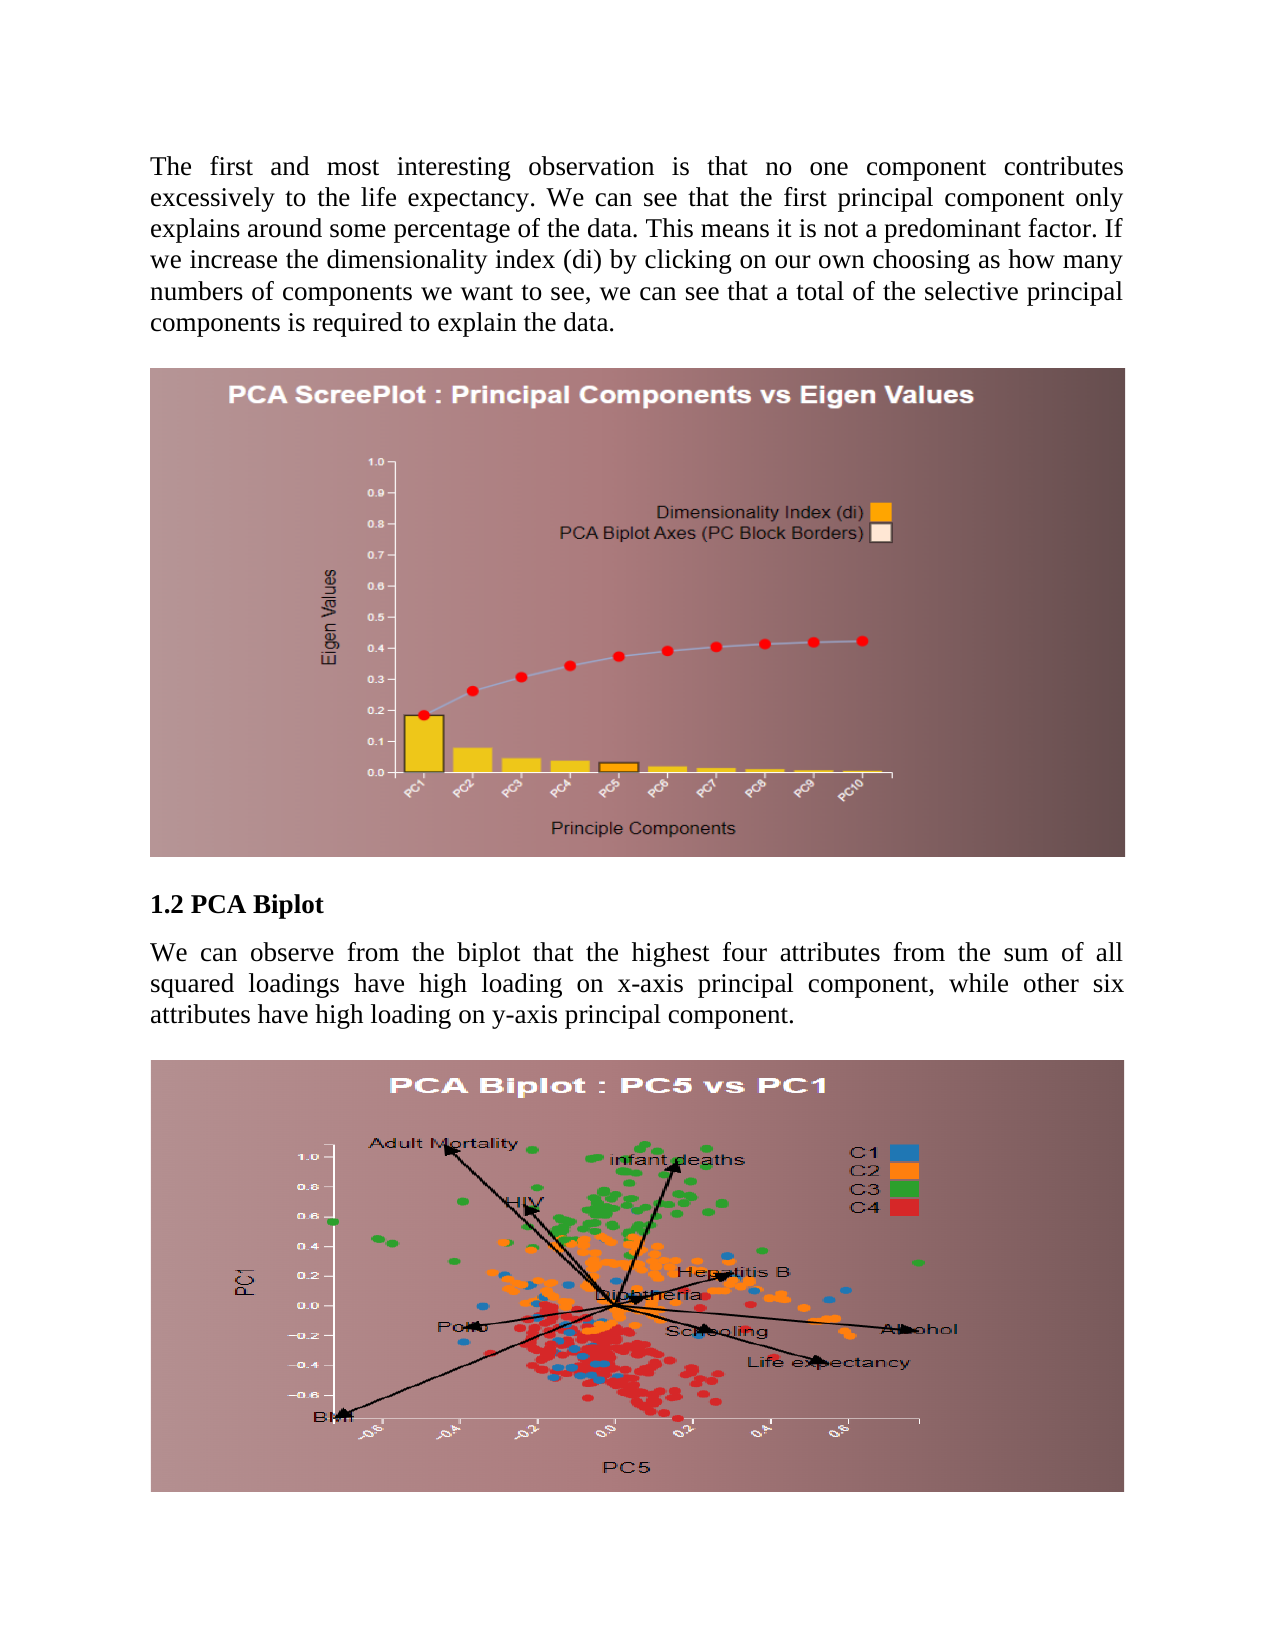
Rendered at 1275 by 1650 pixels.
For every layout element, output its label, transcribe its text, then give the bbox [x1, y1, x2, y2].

picture [150, 368, 1125, 857]
text 1.2 PCA Biplot [150, 888, 1125, 919]
text The first and most interesting observation is that no one component contributes excessively to the life expectancy. We can see that the first principal component only explains around some percentage of the data. This means it is not a predominant factor. If we increase the dimensionality index (di) by clicking on our own choosing as how many numbers of components we want to see, we can see that a total of the selective principal components is required to explain the data. [150, 150, 1125, 337]
text We can observe from the biplot that the highest four attributes from the sum of all squared loadings have high loading on x-axis principal component, while other six attributes have high loading on y-axis principal component. [150, 936, 1125, 1029]
picture [150, 1060, 1125, 1492]
